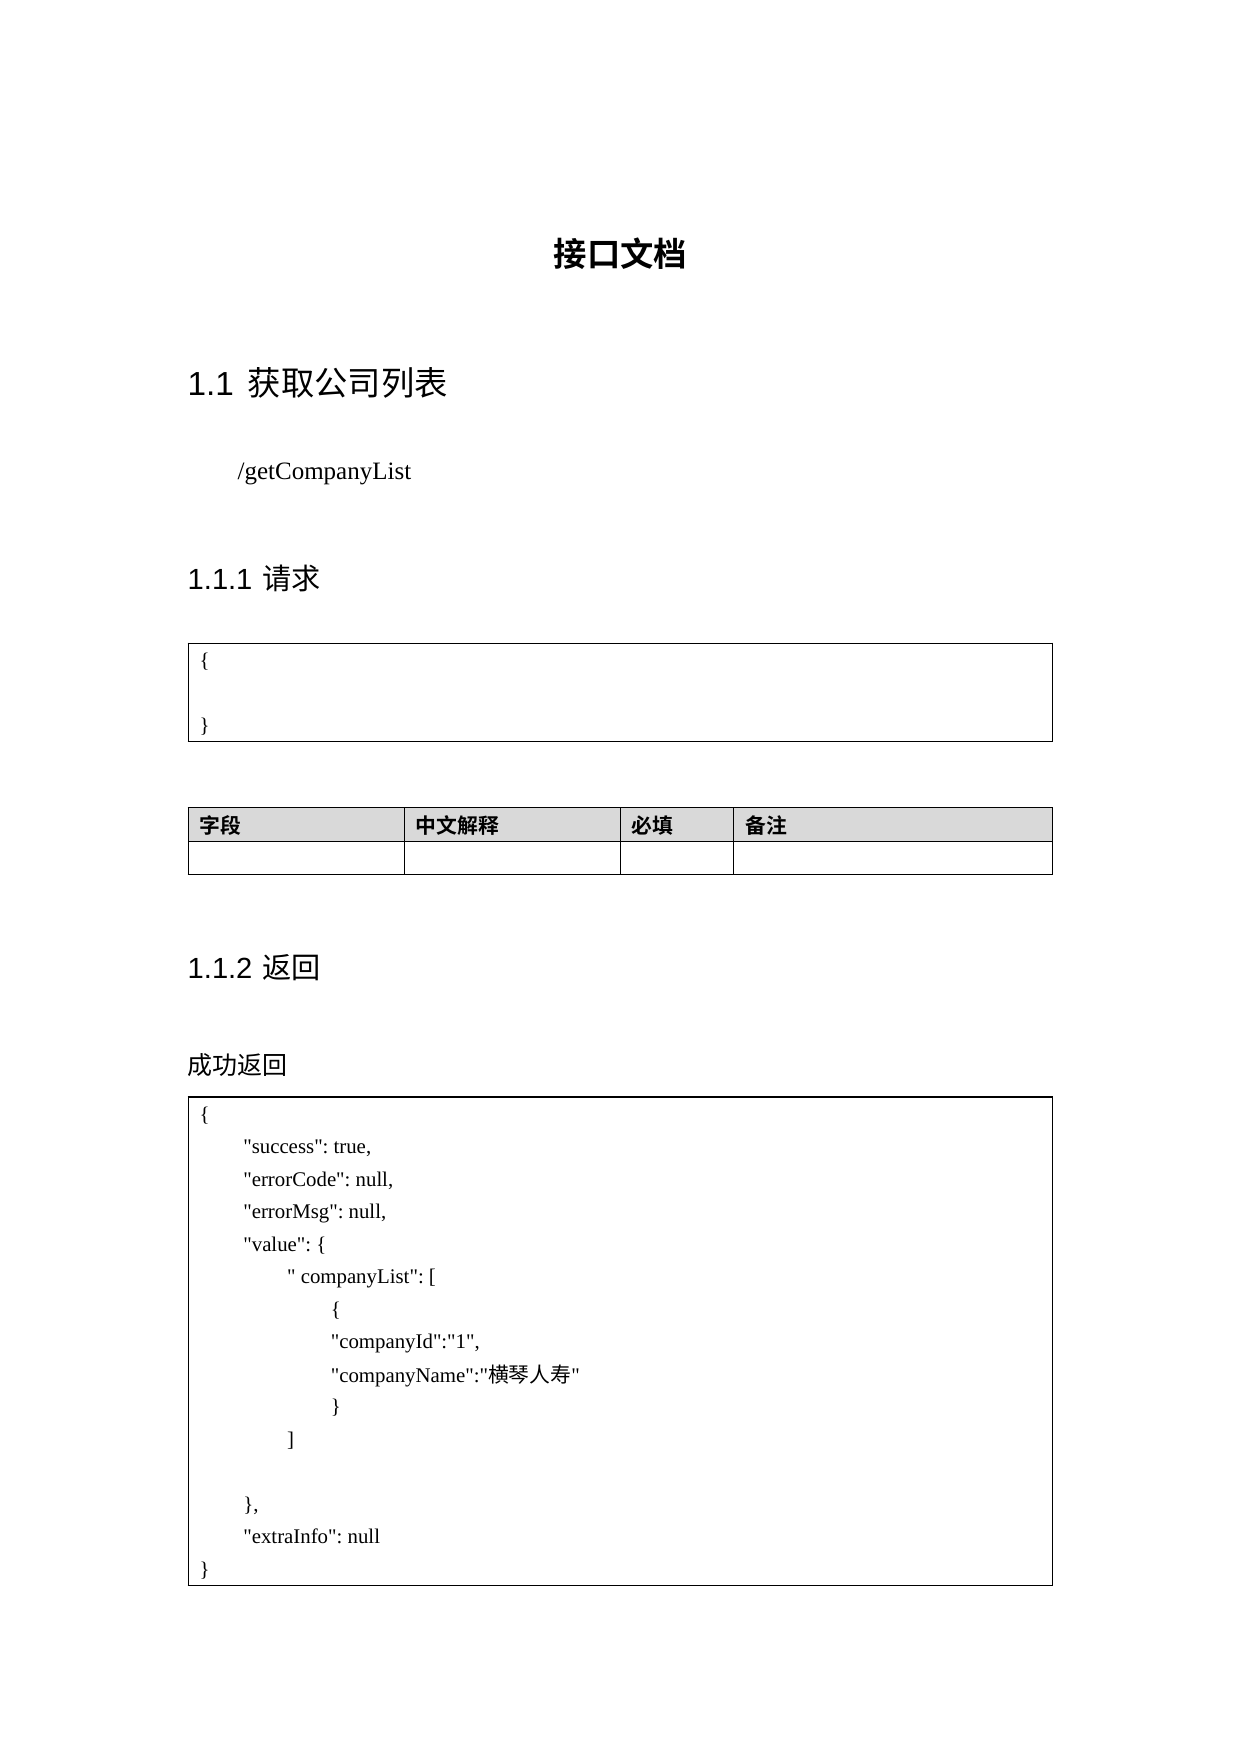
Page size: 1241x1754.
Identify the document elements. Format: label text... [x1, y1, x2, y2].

table_cell [405, 842, 620, 874]
title 接口文档 [187, 219, 1053, 284]
table_header { } [189, 644, 1052, 741]
text /getCompanyList [187, 454, 1053, 486]
table_header 必填 [621, 808, 733, 841]
table_cell [621, 842, 733, 874]
table_cell [734, 842, 1052, 874]
text 成功返回 [187, 1031, 1053, 1096]
table_header 字段 [189, 808, 404, 841]
table_header 备注 [734, 808, 1052, 841]
subtitle 获取公司列表 [187, 348, 1053, 413]
table_header 中文解释 [405, 808, 620, 841]
subtitle 返回 [187, 933, 1053, 998]
subtitle 请求 [187, 544, 1053, 609]
table_cell [189, 842, 404, 874]
table_header { "success": true, "errorCode": null, "errorMsg": null, "value": { " companyList": [ { "companyId":"1", "companyName":"横琴人寿" } ] }, "extraInfo": null } [189, 1098, 1052, 1585]
